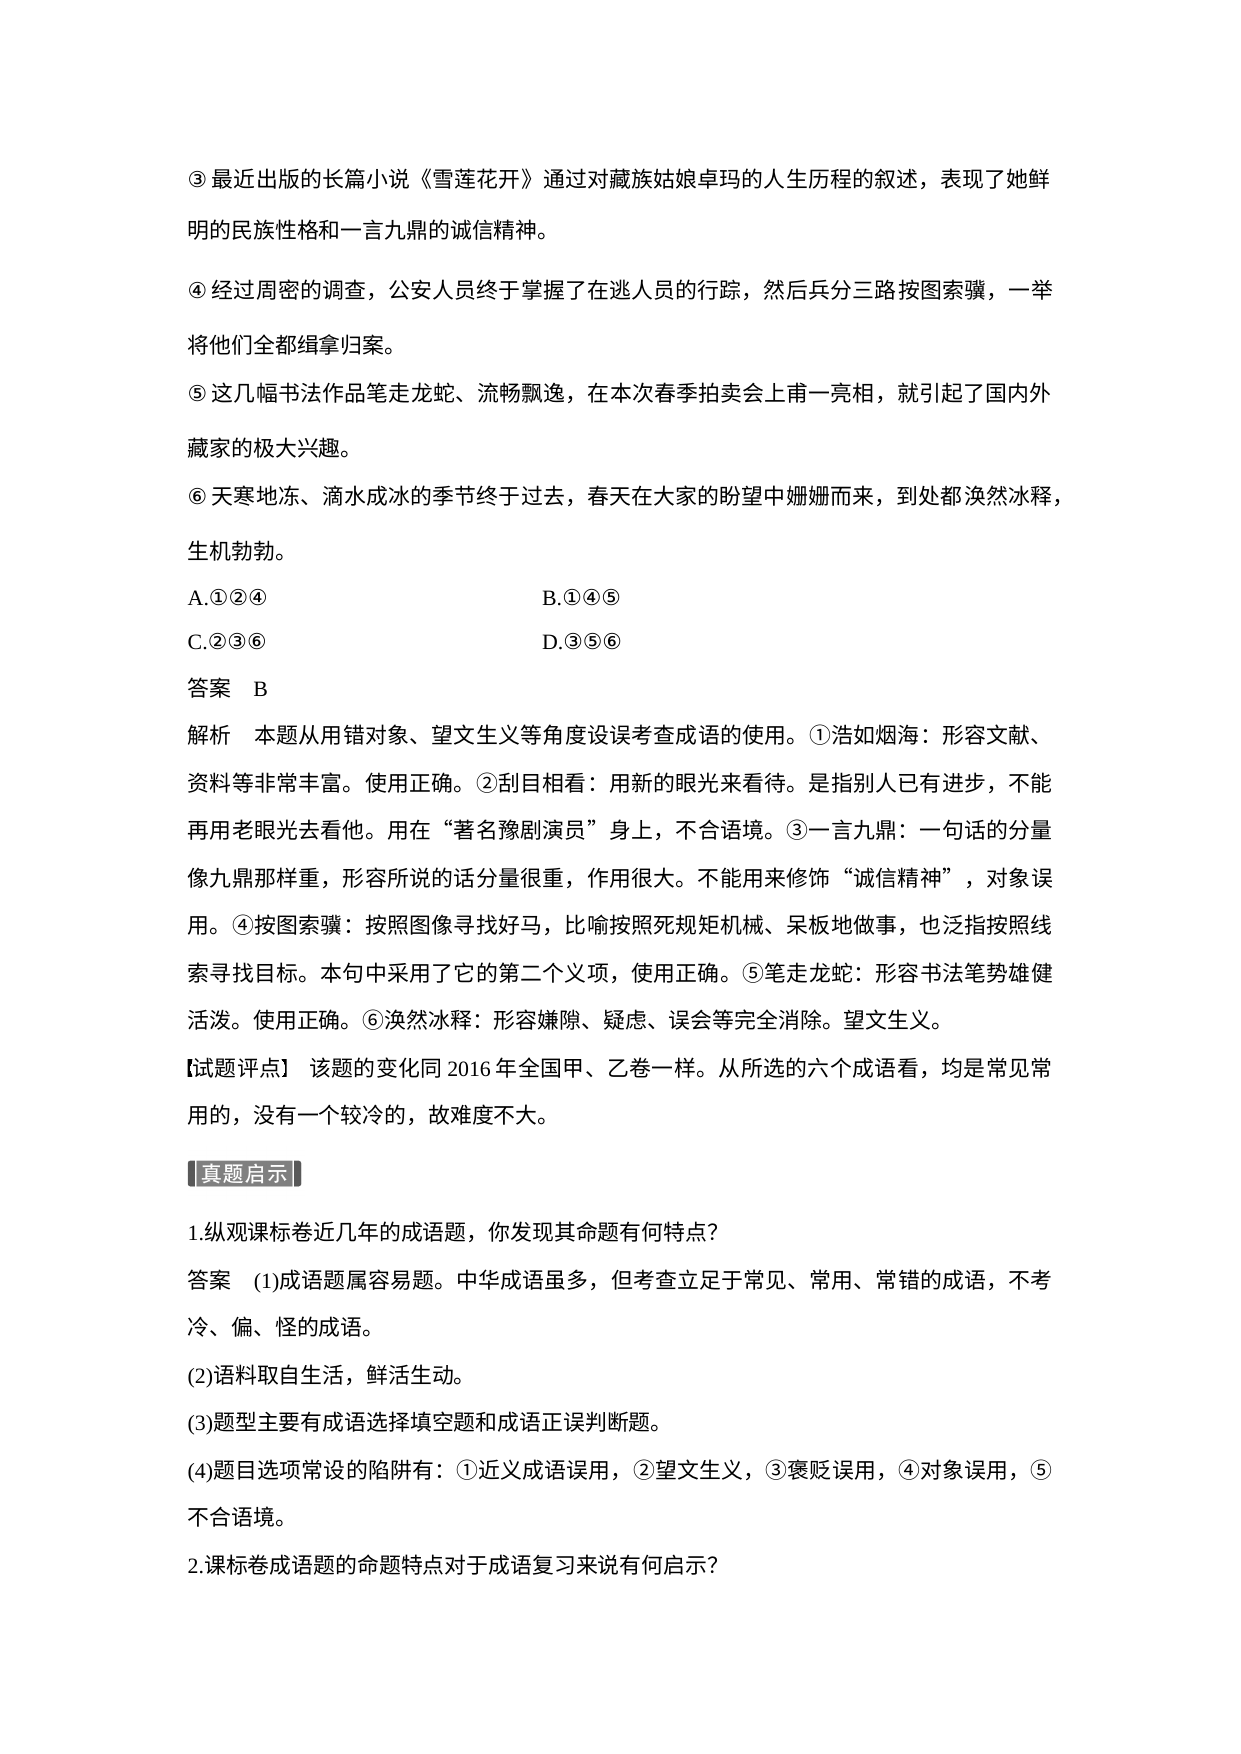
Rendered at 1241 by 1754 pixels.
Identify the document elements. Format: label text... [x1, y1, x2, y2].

text ④经过周密的调查，公安人员终于掌握了在逃人员的行踪，然后兵分三路按图索骥，一举将他们全都缉拿归案。 [187, 273, 1053, 360]
text ③最近出版的长篇小说《雪莲花开》通过对藏族姑娘卓玛的人生历程的叙述，表现了她鲜明的民族性格和一言九鼎的诚信精神。 [187, 162, 1053, 253]
text 1.纵观课标卷近几年的成语题，你发现其命题有何特点？ [187, 1215, 1053, 1247]
text (3)题型主要有成语选择填空题和成语正误判断题。 [187, 1405, 1053, 1437]
text ⑤这几幅书法作品笔走龙蛇、流畅飘逸，在本次春季拍卖会上甫一亮相，就引起了国内外藏家的极大兴趣。 [187, 376, 1053, 463]
text C.②③⑥ D.③⑤⑥ [187, 626, 1053, 656]
text 2.课标卷成语题的命题特点对于成语复习来说有何启示？ [187, 1548, 1053, 1579]
text A.①②④ B.①④⑤ [187, 582, 1053, 611]
picture [281, 1059, 287, 1077]
text 解析 本题从用错对象、望文生义等角度设误考查成语的使用。①浩如烟海：形容文献、资料等非常丰富。使用正确。②刮目相看：用新的眼光来看待。是指别人已有进步，不能再用老眼光去看他。用在“著名豫剧演员”身上，不合语境。③一言九鼎：一句话的分量像九鼎那样重，形容所说的话分量很重，作用很大。不能用来修饰“诚信精神”，对象误用。④按图索骥：按照图像寻找好马，比喻按照死规矩机械、呆板地做事，也泛指按照线索寻找目标。本句中采用了它的第二个义项，使用正确。⑤笔走龙蛇：形容书法笔势雄健活泼。使用正确。⑥涣然冰释：形容嫌隙、疑虑、误会等完全消除。望文生义。 [187, 718, 1053, 1035]
text (2)语料取自生活，鲜活生动。 [187, 1358, 1053, 1389]
text 答案 B [187, 671, 1053, 703]
picture [187, 1059, 193, 1077]
text ⑥天寒地冻、滴水成冰的季节终于过去，春天在大家的盼望中姗姗而来，到处都涣然冰释，生机勃勃。 [187, 479, 1053, 566]
text 试题评点 该题的变化同2016年全国甲、乙卷一样。从所选的六个成语看，均是常见常用的，没有一个较冷的，故难度不大。 [187, 1051, 1053, 1130]
text 答案 (1)成语题属容易题。中华成语虽多，但考查立足于常见、常用、常错的成语，不考冷、偏、怪的成语。 [187, 1263, 1053, 1342]
text (4)题目选项常设的陷阱有：①近义成语误用，②望文生义，③褒贬误用，④对象误用，⑤不合语境。 [187, 1453, 1053, 1532]
picture [187, 1146, 305, 1201]
